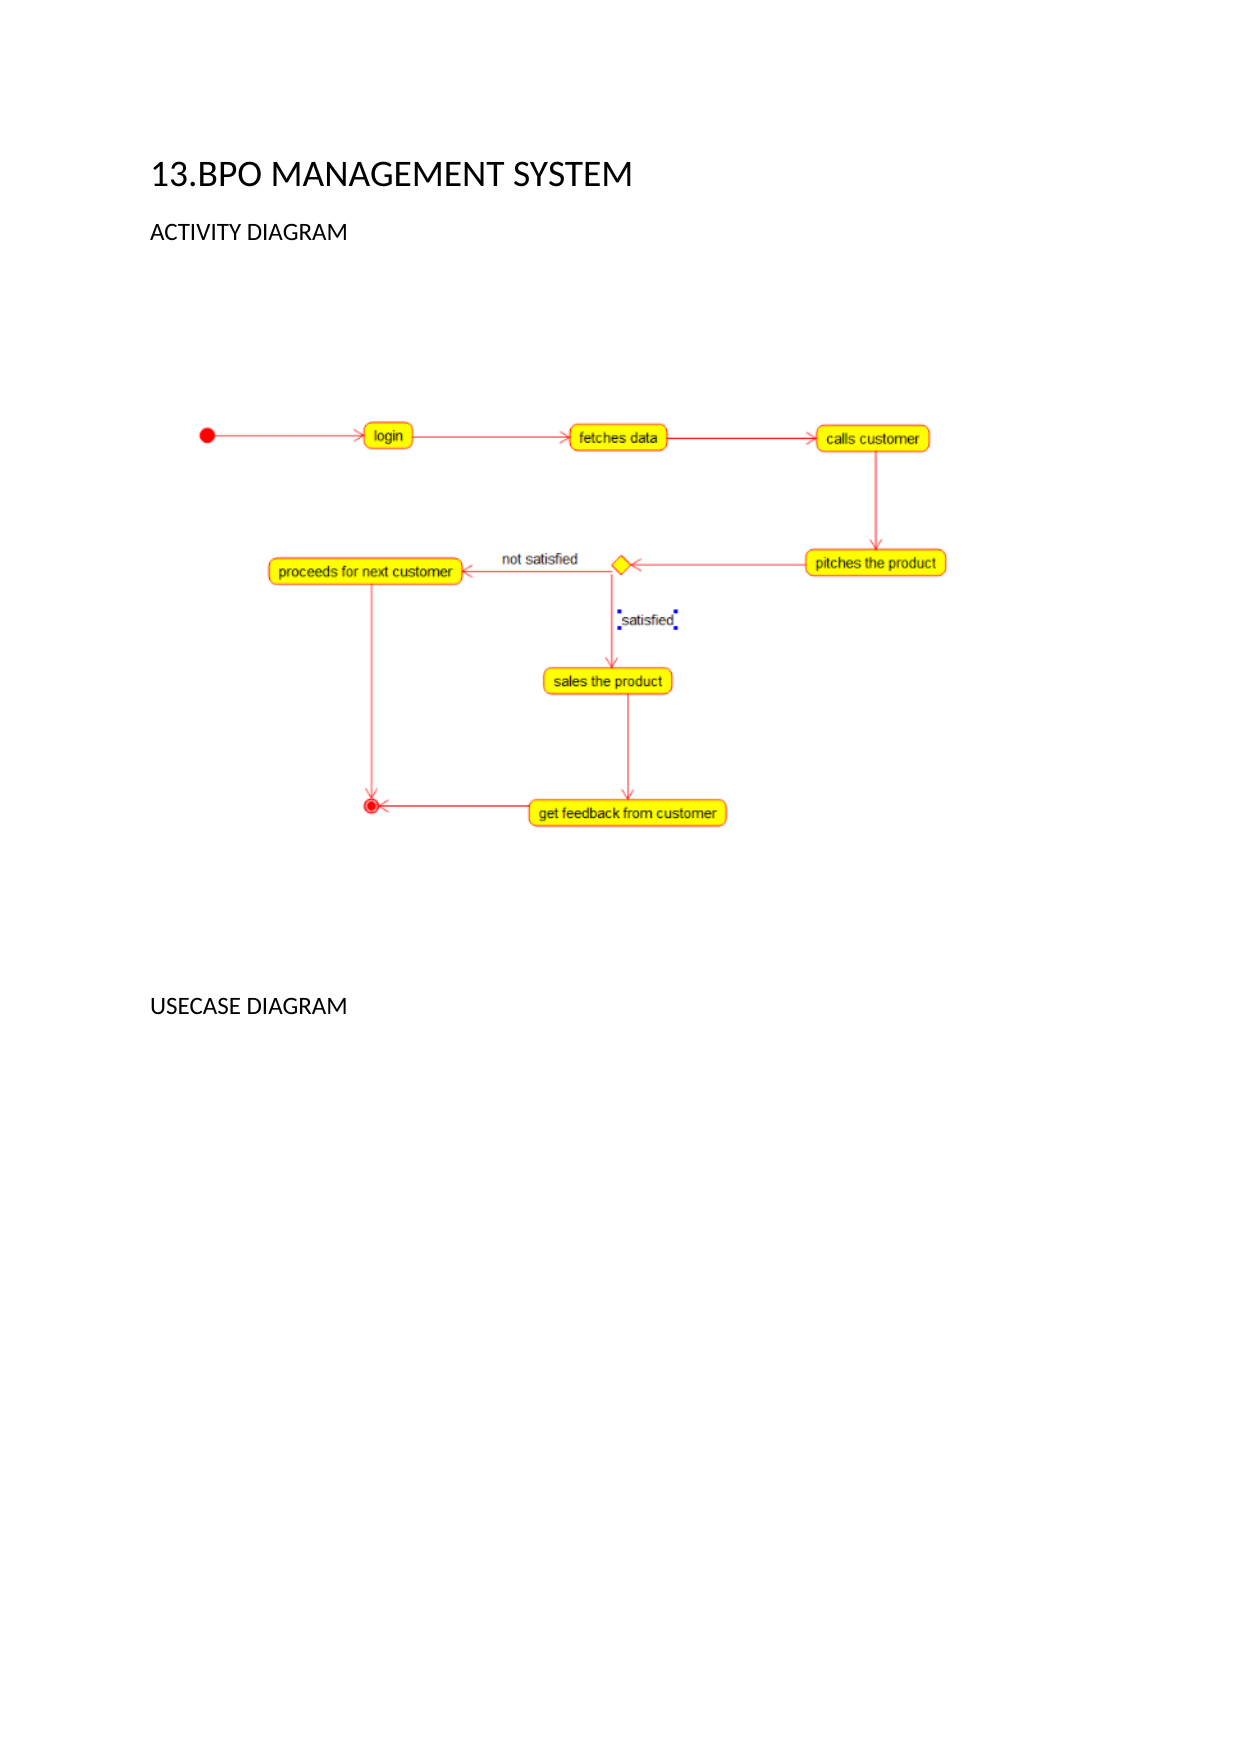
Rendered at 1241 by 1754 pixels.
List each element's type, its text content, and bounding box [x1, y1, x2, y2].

text 13.BPO MANAGEMENT SYSTEM [150, 150, 1090, 196]
text ACTIVITY DIAGRAM [150, 216, 1090, 247]
text USECASE DIAGRAM [150, 991, 1090, 1021]
picture [150, 265, 1091, 972]
